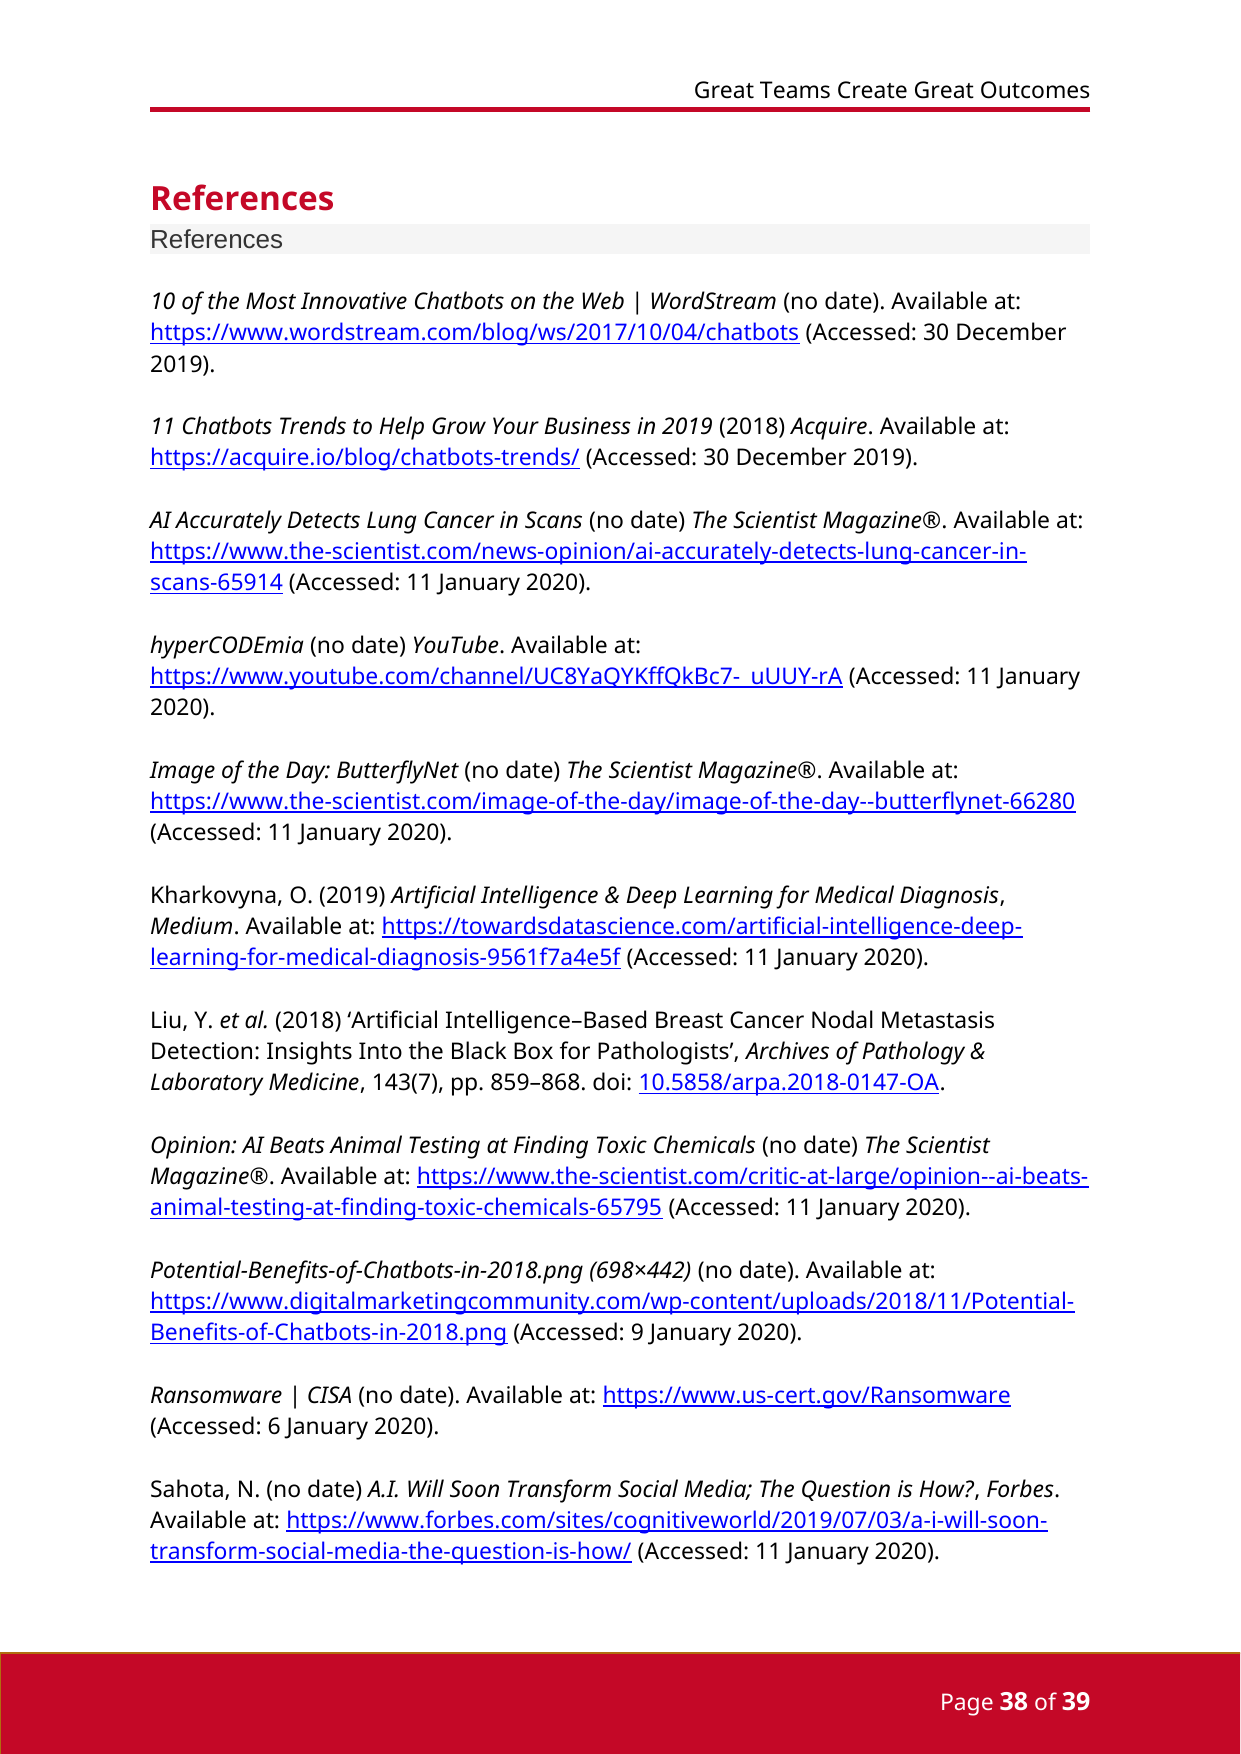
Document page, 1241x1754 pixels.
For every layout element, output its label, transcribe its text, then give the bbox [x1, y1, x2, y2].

text 10 of the Most Innovative Chatbots on the Web | WordStream (no date). Available at: https://www.wordstream.com/blog/ws/2017/10/04/chatbots (Accessed: 30 December 2019). [150, 285, 1090, 379]
text Opinion: AI Beats Animal Testing at Finding Toxic Chemicals (no date) The Scientist Magazine®. Available at: https://www.the-scientist.com/critic-at-large/opinion--ai-beats-animal-testing-at-finding-toxic-chemicals-65795 (Accessed: 11 January 2020). [150, 1129, 1090, 1223]
subtitle References [150, 175, 1090, 220]
text References [150, 224, 1090, 254]
text AI Accurately Detects Lung Cancer in Scans (no date) The Scientist Magazine®. Available at: https://www.the-scientist.com/news-opinion/ai-accurately-detects-lung-cancer-in-scans-65914 (Accessed: 11 January 2020). [150, 504, 1090, 598]
text Kharkovyna, O. (2019) Artificial Intelligence & Deep Learning for Medical Diagnosis, Medium. Available at: https://towardsdatascience.com/artificial-intelligence-deep-learning-for-medical-diagnosis-9561f7a4e5f (Accessed: 11 January 2020). [150, 879, 1090, 973]
text Ransomware | CISA (no date). Available at: https://www.us-cert.gov/Ransomware (Accessed: 6 January 2020). [150, 1379, 1090, 1441]
text 11 Chatbots Trends to Help Grow Your Business in 2019 (2018) Acquire. Available at: https://acquire.io/blog/chatbots-trends/ (Accessed: 30 December 2019). [150, 410, 1090, 473]
text hyperCODEmia (no date) YouTube. Available at: https://www.youtube.com/channel/UC8YaQYKffQkBc7-_uUUY-rA (Accessed: 11 January 2020). [150, 629, 1090, 723]
text Liu, Y. et al. (2018) ‘Artificial Intelligence–Based Breast Cancer Nodal Metastasis Detection: Insights Into the Black Box for Pathologists’, Archives of Pathology & Laboratory Medicine, 143(7), pp. 859–868. doi: 10.5858/arpa.2018-0147-OA. [150, 1004, 1090, 1098]
text Image of the Day: ButterflyNet (no date) The Scientist Magazine®. Available at: https://www.the-scientist.com/image-of-the-day/image-of-the-day--butterflynet-66280 (Accessed: 11 January 2020). [150, 754, 1090, 848]
